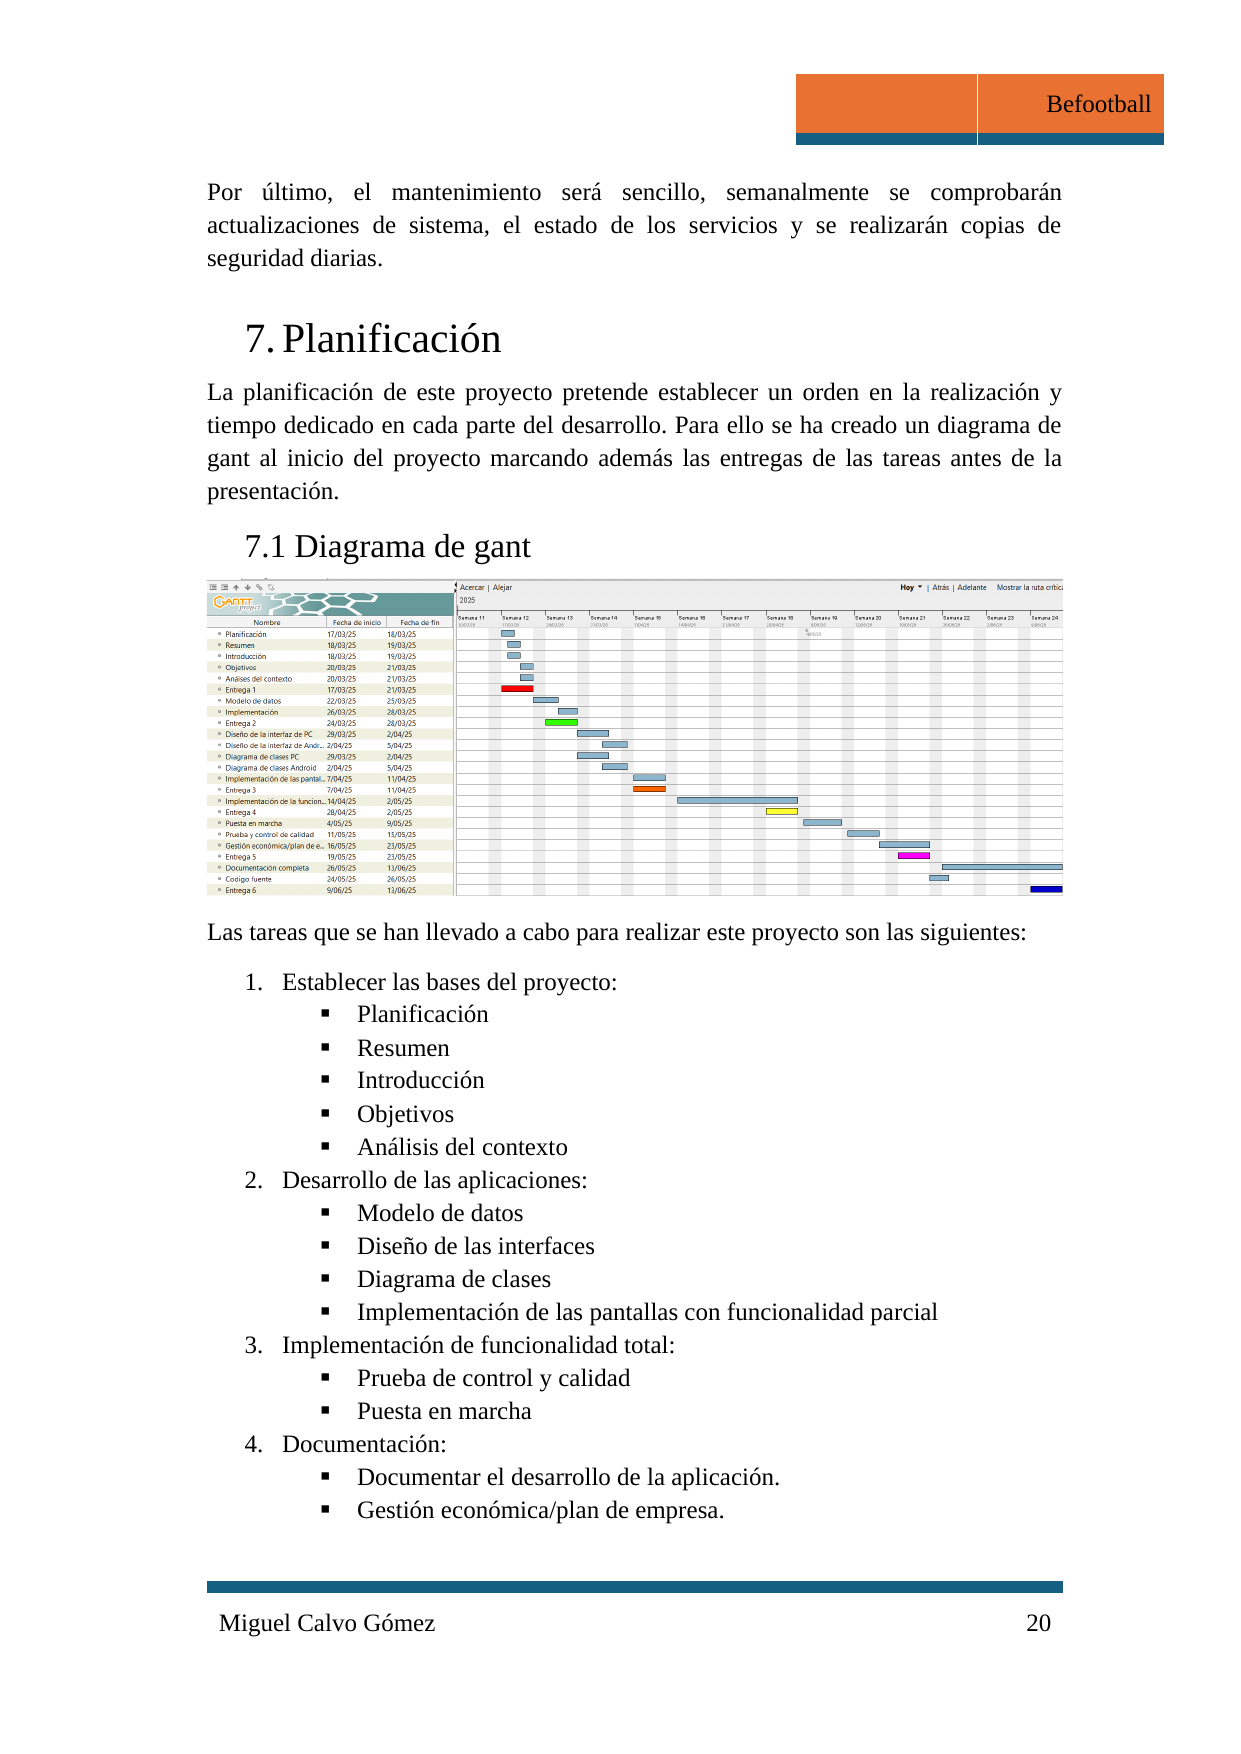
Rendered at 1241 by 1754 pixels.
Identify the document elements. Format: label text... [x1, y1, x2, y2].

list Planificación [319, 999, 1063, 1028]
text Las tareas que se han llevado a cabo para realizar este proyecto son las siguientes: [207, 917, 1063, 946]
picture [206, 578, 1063, 896]
subtitle Diagrama de gant [244, 526, 1063, 564]
list Prueba de control y calidad [319, 1363, 1063, 1392]
list Gestión económica/plan de empresa. [319, 1495, 1063, 1524]
list Análisis del contexto [319, 1132, 1063, 1160]
list Introducción [319, 1066, 1063, 1094]
list Modelo de datos [319, 1198, 1063, 1226]
list Objetivos [319, 1099, 1063, 1127]
list Resumen [319, 1033, 1063, 1061]
list Implementación de las pantallas con funcionalidad parcial [319, 1297, 1063, 1326]
list Documentación: [244, 1429, 1063, 1458]
list Puesta en marcha [319, 1396, 1063, 1424]
list Desarrollo de las aplicaciones: [244, 1165, 1063, 1193]
list Diagrama de clases [319, 1264, 1063, 1292]
subtitle Planificación [244, 314, 1063, 362]
list Documentar el desarrollo de la aplicación. [319, 1462, 1063, 1491]
text La planificación de este proyecto pretende establecer un orden en la realización y tiempo dedicado en cada parte del desarrollo. Para ello se ha creado un diagrama de gant al inicio del proyecto marcando además las entregas de las tareas antes de la presentación. [207, 377, 1063, 505]
list Diseño de las interfaces [319, 1231, 1063, 1259]
list Implementación de funcionalidad total: [244, 1330, 1063, 1358]
text Por último, el mantenimiento será sencillo, semanalmente se comprobarán actualizaciones de sistema, el estado de los servicios y se realizarán copias de seguridad diarias. [207, 177, 1063, 272]
list Establecer las bases del proyecto: [244, 967, 1063, 995]
